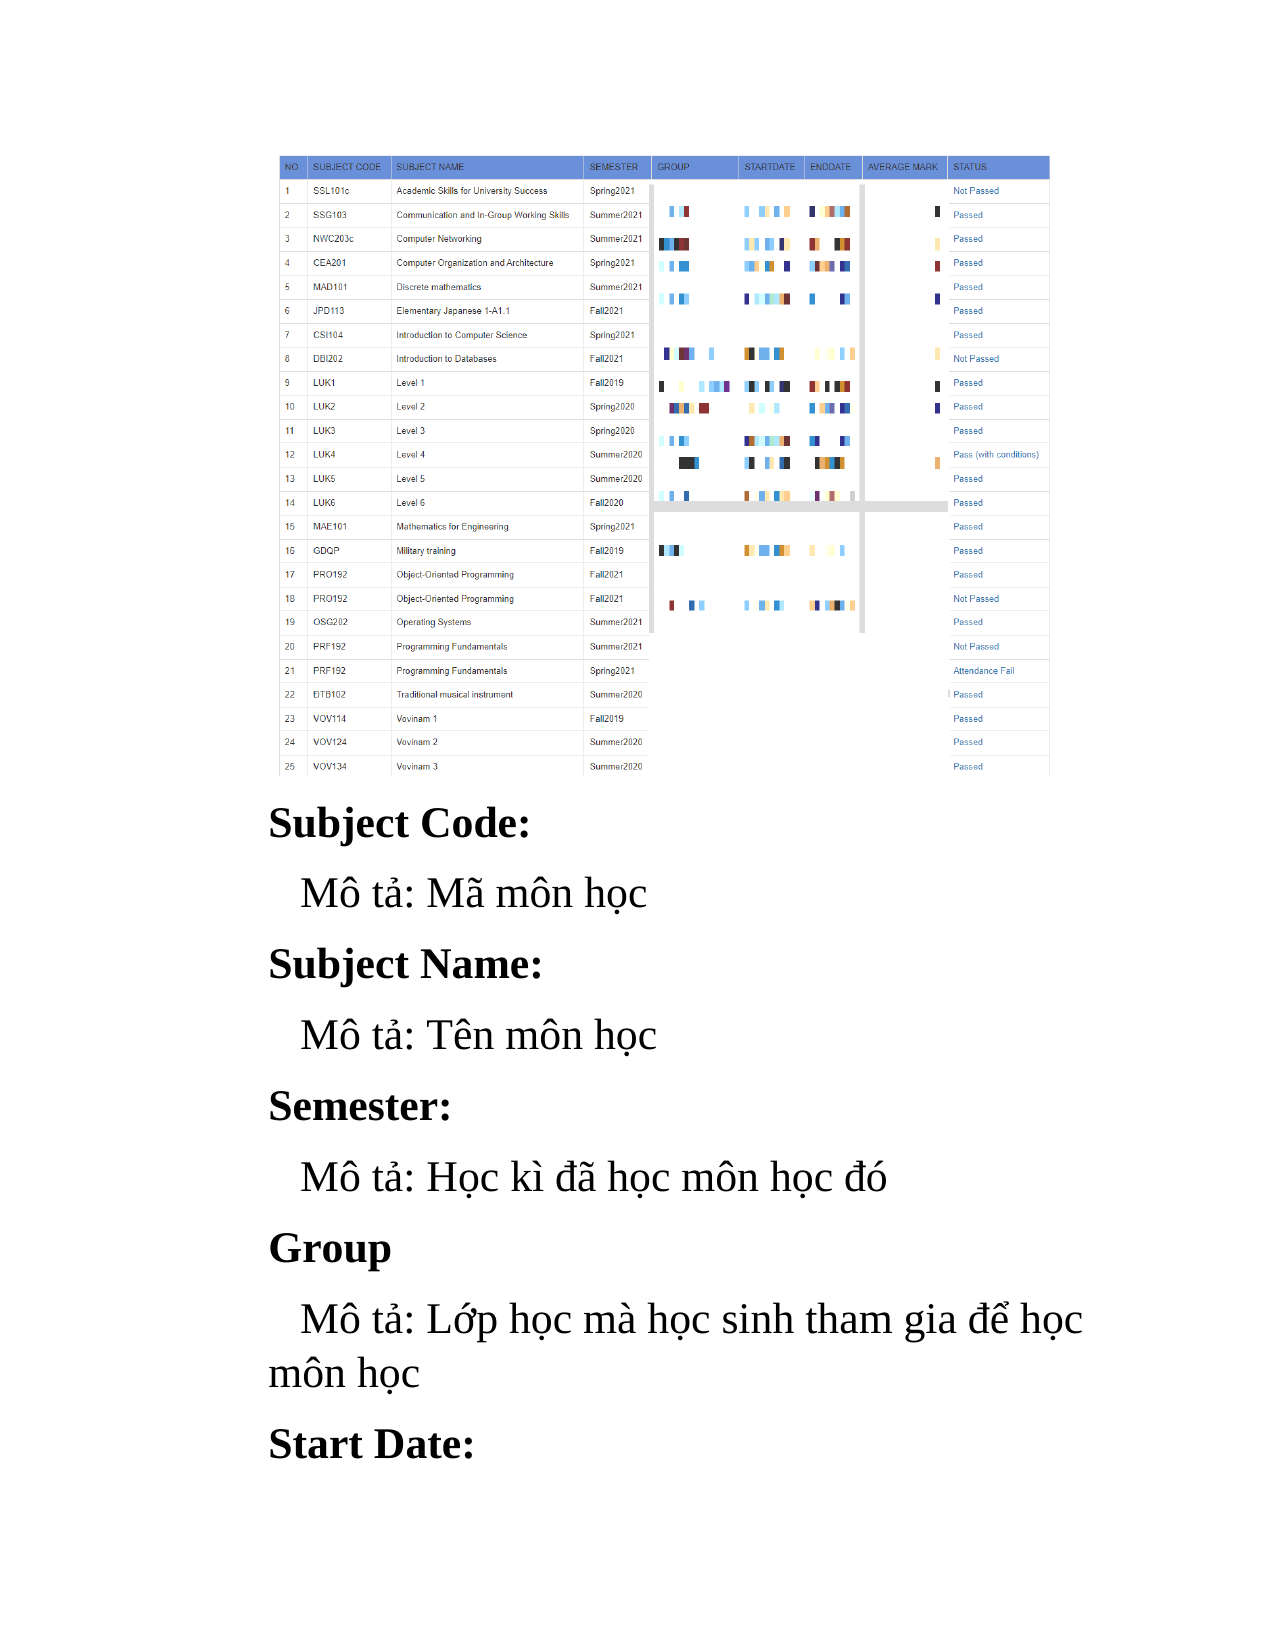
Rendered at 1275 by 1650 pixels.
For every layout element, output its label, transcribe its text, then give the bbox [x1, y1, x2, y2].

text Semester: [268, 1080, 1125, 1130]
text Group [268, 1222, 1125, 1272]
text Subject Code: [268, 796, 1125, 846]
text Mô tả: Lớp học mà học sinh tham gia để học môn học [268, 1293, 1125, 1397]
text Mô tả: Học kì đã học môn học đó [268, 1151, 1125, 1201]
text Mô tả: Mã môn học [268, 867, 1125, 917]
picture [268, 150, 1066, 776]
text Mô tả: Tên môn học [268, 1009, 1125, 1059]
text Subject Name: [268, 938, 1125, 988]
text Start Date: [268, 1418, 1125, 1468]
